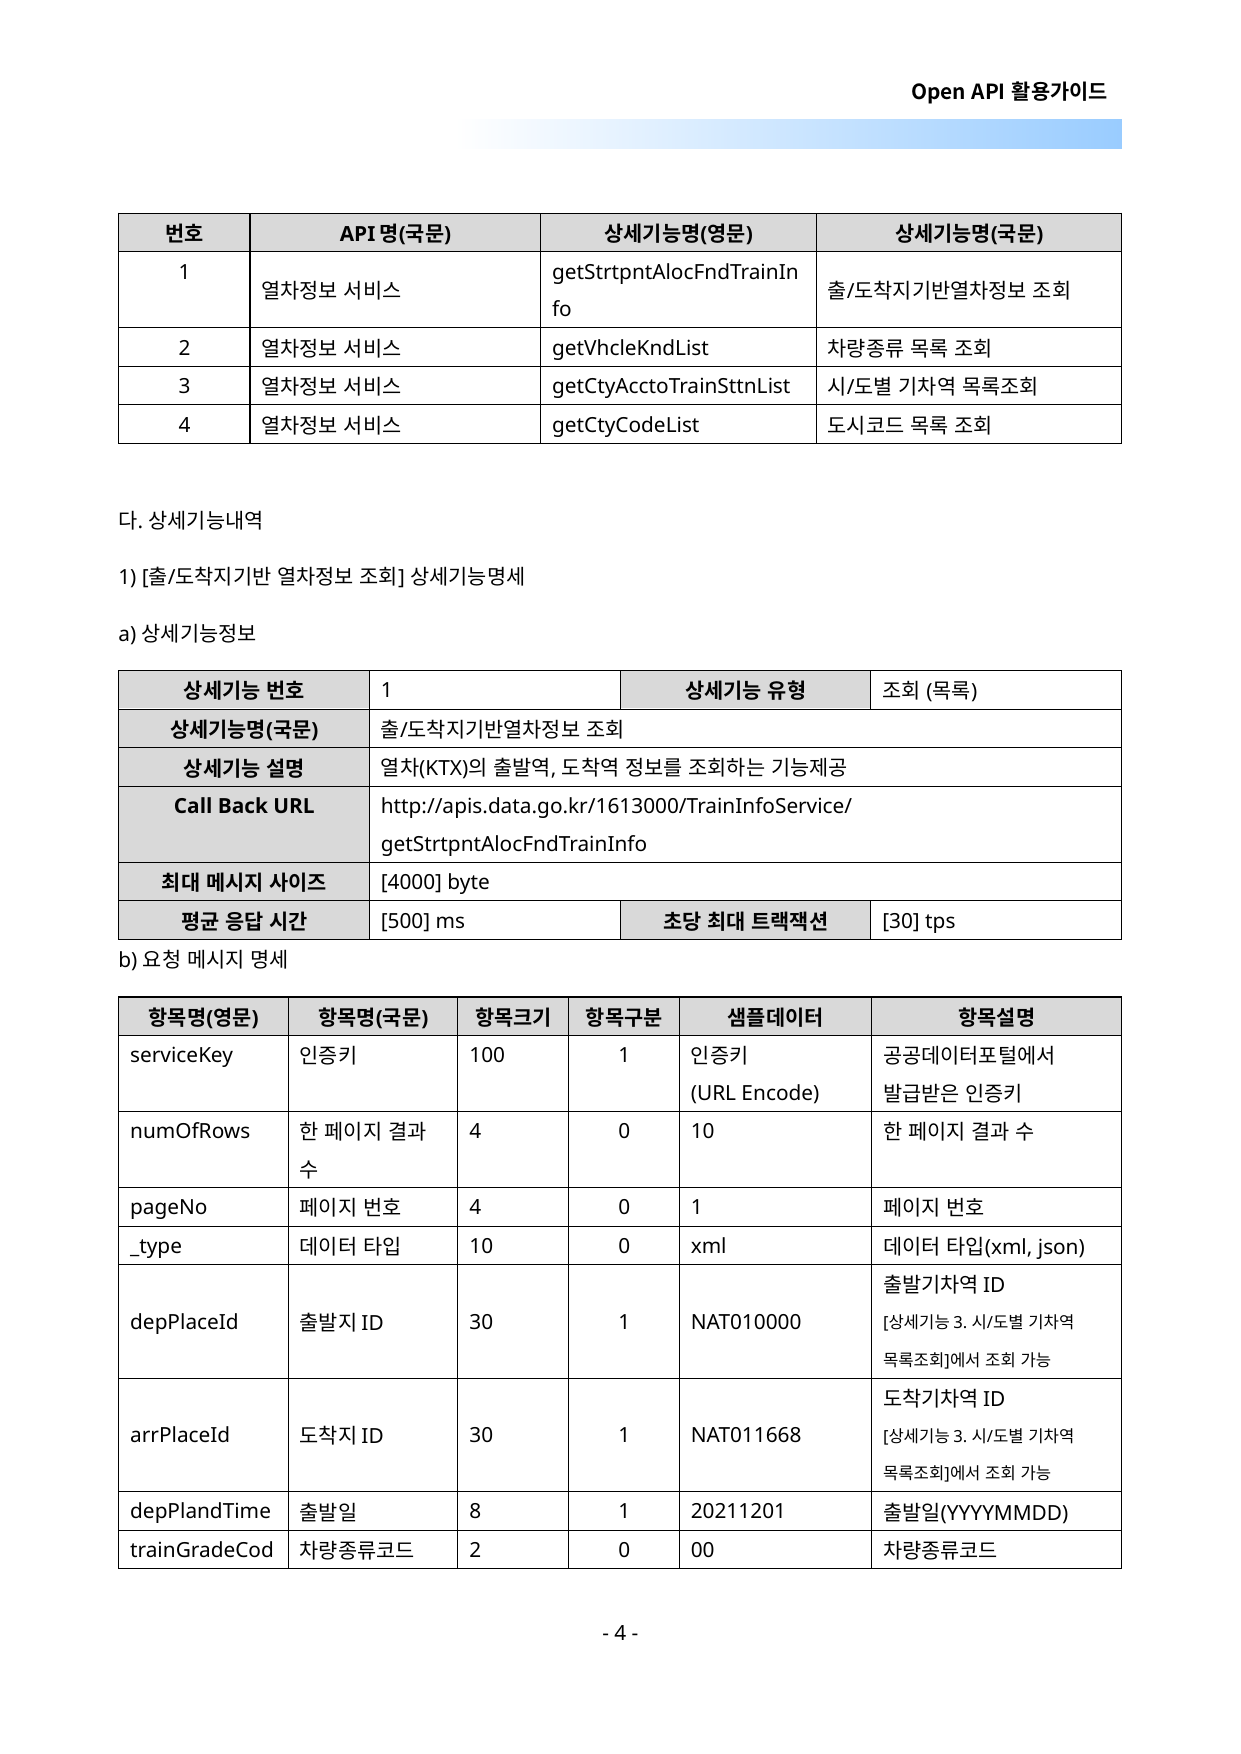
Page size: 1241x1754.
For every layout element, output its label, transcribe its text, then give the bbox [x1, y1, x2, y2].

table_cell serviceKey [119, 1036, 288, 1111]
table_cell depPlaceId [119, 1265, 288, 1378]
table_cell 열차정보 서비스 [251, 405, 540, 443]
table_cell 평균 응답 시간 [119, 901, 369, 939]
table_cell 출발기차역ID [상세기능3. 시/도별 기차역 목록조회]에서 조회 가능 [872, 1265, 1121, 1378]
table_header 항목구분 [569, 998, 679, 1035]
table_cell 상세기능 설명 [119, 748, 369, 786]
table_cell 1 [569, 1265, 679, 1378]
table_cell 출/도착지기반열차정보 조회 [817, 252, 1121, 327]
table_cell 데이터 타입(xml, json) [872, 1227, 1121, 1264]
table_header 항목크기 [458, 998, 568, 1035]
table_cell 10 [458, 1227, 568, 1264]
table_cell 3 [119, 367, 249, 404]
text a) 상세기능정보 [118, 613, 1122, 651]
table_cell 0 [569, 1112, 679, 1187]
table_cell 도시코드 목록 조회 [817, 405, 1121, 443]
table_cell 한 페이지 결과 수 [289, 1112, 457, 1187]
text b) 요청 메시지 명세 [118, 940, 1122, 977]
table_cell 열차정보 서비스 [251, 328, 540, 366]
table_cell 1 [680, 1188, 871, 1226]
table_header 1 [370, 671, 620, 708]
table_cell pageNo [119, 1188, 288, 1226]
table_cell arrPlaceId [119, 1379, 288, 1491]
table_cell 차량종류 목록 조회 [817, 328, 1121, 366]
table_cell 공공데이터포털에서 발급받은 인증키 [872, 1036, 1121, 1111]
table_header 항목설명 [872, 998, 1121, 1035]
table_header 번호 [119, 214, 249, 251]
table_cell getCtyCodeList [541, 405, 816, 443]
table_cell 30 [458, 1265, 568, 1378]
table_header 조회 (목록) [871, 671, 1121, 708]
table_cell 4 [119, 405, 249, 443]
table_cell 페이지 번호 [289, 1188, 457, 1226]
table_header 상세기능 유형 [621, 671, 870, 708]
table_cell 출발지ID [289, 1265, 457, 1378]
table_cell [30] tps [871, 901, 1121, 939]
table_cell 인증키 [289, 1036, 457, 1111]
table_cell _type [119, 1227, 288, 1264]
table_cell http://apis.data.go.kr/1613000/TrainInfoService/getStrtpntAlocFndTrainInfo [370, 787, 1121, 862]
text 다. 상세기능내역 [118, 500, 1122, 538]
table_cell 페이지 번호 [872, 1188, 1121, 1226]
table_cell 2 [458, 1531, 568, 1568]
table_cell 4 [458, 1112, 568, 1187]
table_cell getStrtpntAlocFndTrainInfo [541, 252, 816, 327]
table_cell NAT011668 [680, 1379, 871, 1491]
table_header 상세기능 번호 [119, 671, 369, 708]
table_cell 열차정보 서비스 [251, 367, 540, 404]
table_cell 1 [569, 1492, 679, 1530]
table_cell numOfRows [119, 1112, 288, 1187]
table_cell Call Back URL [119, 787, 369, 862]
table_cell 인증키 (URL Encode) [680, 1036, 871, 1111]
table_cell 20211201 [680, 1492, 871, 1530]
table_cell 열차(KTX)의 출발역, 도착역 정보를 조회하는 기능제공 [370, 748, 1121, 786]
table_cell 출발일 [289, 1492, 457, 1530]
table_cell 00 [680, 1531, 871, 1568]
table_cell 도착지ID [289, 1379, 457, 1491]
table_cell trainGradeCode [119, 1531, 288, 1568]
table_cell 4 [458, 1188, 568, 1226]
table_cell 10 [680, 1112, 871, 1187]
table_cell [500] ms [370, 901, 620, 939]
table_cell 시/도별 기차역 목록조회 [817, 367, 1121, 404]
table_header 상세기능명(국문) [817, 214, 1121, 251]
table_header 항목명(국문) [289, 998, 457, 1035]
table_cell getCtyAcctoTrainSttnList [541, 367, 816, 404]
table_cell [4000] byte [370, 863, 1121, 900]
table_cell getVhcleKndList [541, 328, 816, 366]
table_cell 0 [569, 1531, 679, 1568]
table_cell xml [680, 1227, 871, 1264]
table_cell 1 [119, 252, 249, 327]
table_cell 데이터 타입 [289, 1227, 457, 1264]
table_cell 1 [569, 1036, 679, 1111]
table_cell 상세기능명(국문) [119, 710, 369, 747]
table_header 항목명(영문) [119, 998, 288, 1035]
table_cell 열차정보 서비스 [251, 252, 540, 327]
table_header 샘플데이터 [680, 998, 871, 1035]
table_cell 2 [119, 328, 249, 366]
table_cell 0 [569, 1227, 679, 1264]
table_cell 1 [569, 1379, 679, 1491]
table_cell 출발일(YYYYMMDD) [872, 1492, 1121, 1530]
table_header API명(국문) [251, 214, 540, 251]
table_cell 최대 메시지 사이즈 [119, 863, 369, 900]
table_cell depPlandTime [119, 1492, 288, 1530]
table_cell 차량종류코드 [872, 1531, 1121, 1568]
table_cell 100 [458, 1036, 568, 1111]
table_cell 한 페이지 결과 수 [872, 1112, 1121, 1187]
table_cell 초당 최대 트랙잭션 [621, 901, 870, 939]
table_cell 출/도착지기반열차정보 조회 [370, 710, 1121, 747]
table_cell 30 [458, 1379, 568, 1491]
table_cell 도착기차역ID [상세기능3. 시/도별 기차역 목록조회]에서 조회 가능 [872, 1379, 1121, 1491]
table_cell 0 [569, 1188, 679, 1226]
table_cell 차량종류코드 [289, 1531, 457, 1568]
table_cell 8 [458, 1492, 568, 1530]
table_cell NAT010000 [680, 1265, 871, 1378]
table_header 상세기능명(영문) [541, 214, 816, 251]
text 1) [출/도착지기반 열차정보 조회] 상세기능명세 [118, 557, 1122, 594]
